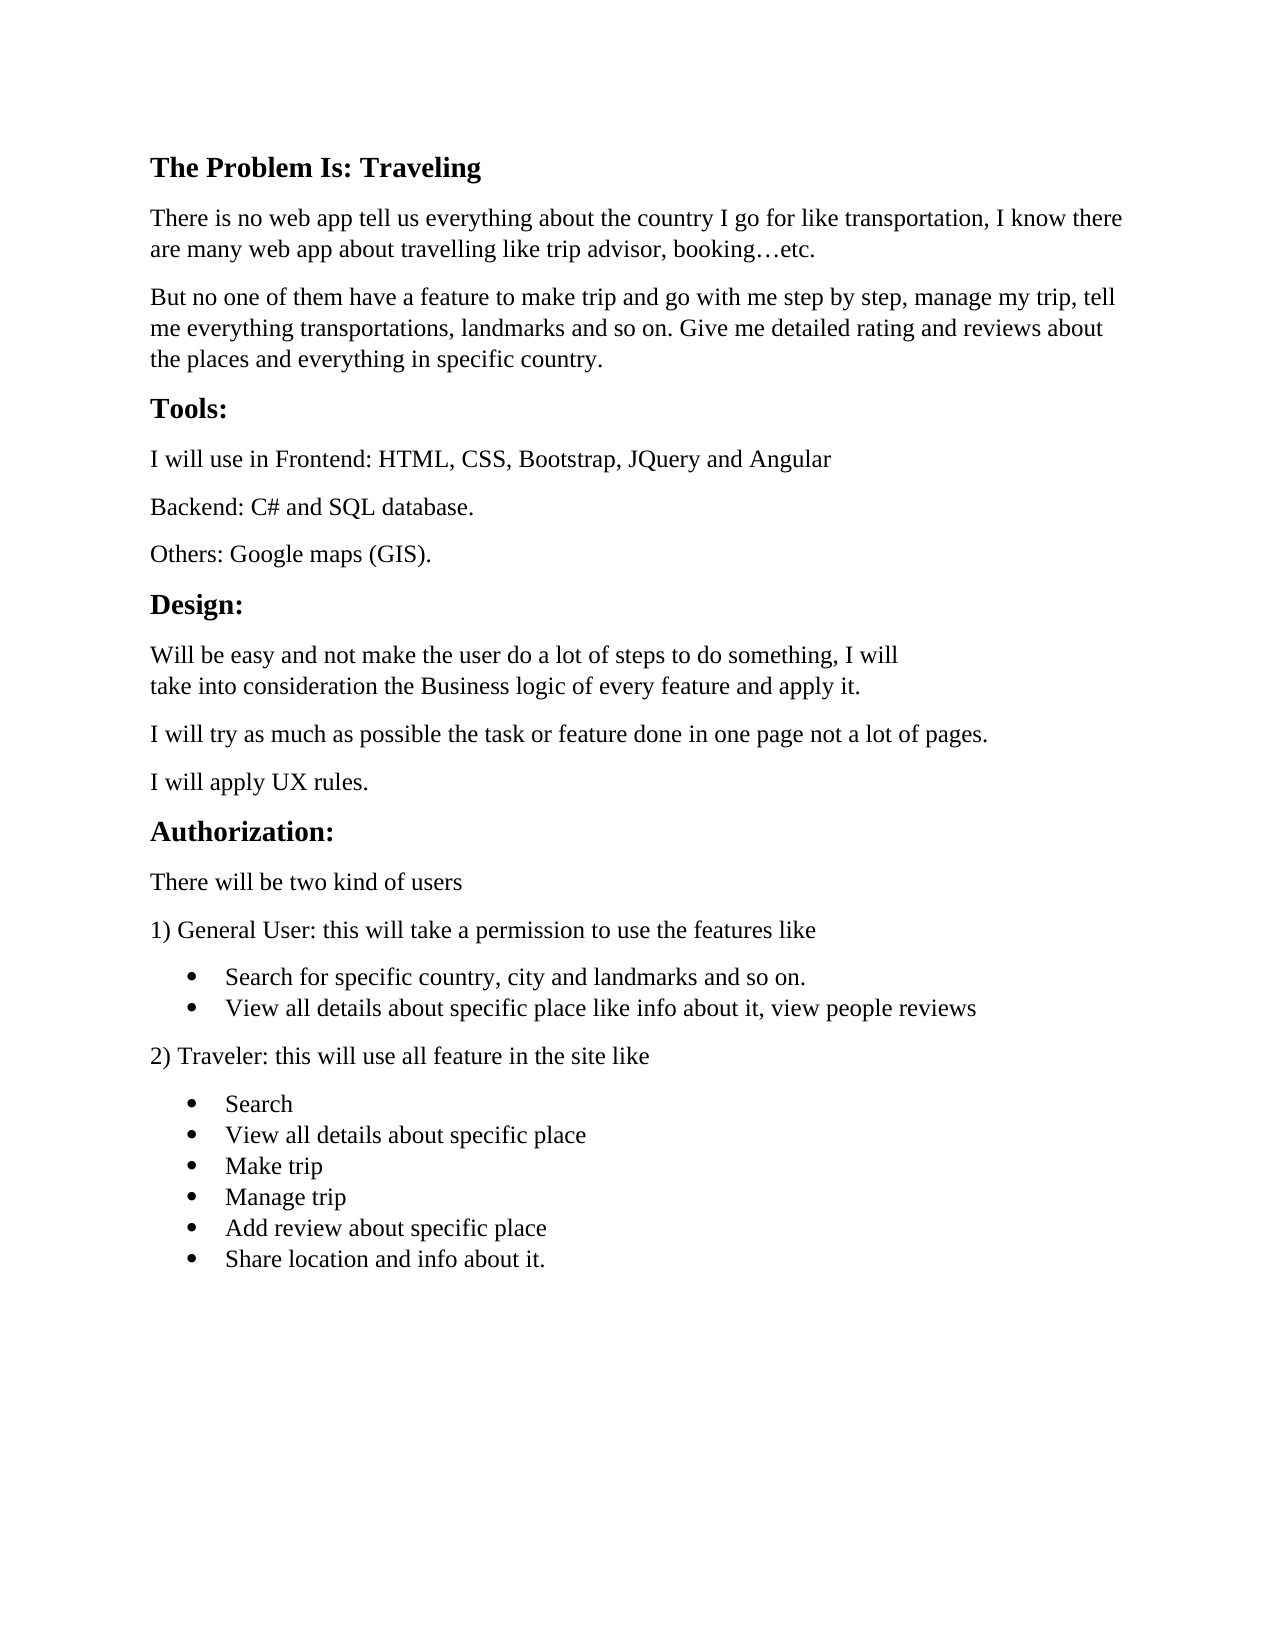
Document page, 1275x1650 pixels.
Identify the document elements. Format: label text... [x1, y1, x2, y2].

text I will try as much as possible the task or feature done in one page not a lot of pages. [150, 719, 1125, 748]
list View all details about specific place like info about it, view people reviews [187, 993, 1125, 1022]
text But no one of them have a feature to make trip and go with me step by step, manage my trip, tell me everything transportations, landmarks and so on. Give me detailed rating and reviews about the places and everything in specific country. [150, 282, 1125, 372]
text There will be two kind of users [150, 867, 1125, 896]
text Authorization: [150, 814, 1125, 848]
text The Problem Is: Traveling [150, 150, 1125, 183]
list Search for specific country, city and landmarks and so on. [187, 962, 1125, 991]
text Design: [150, 587, 1125, 621]
text I will apply UX rules. [150, 767, 1125, 795]
list Manage trip [187, 1182, 1125, 1211]
text Others: Google maps (GIS). [150, 539, 1125, 568]
text There is no web app tell us everything about the country I go for like transportation, I know there are many web app about travelling like trip advisor, booking…etc. [150, 203, 1125, 263]
text 1) General User: this will take a permission to use the features like [150, 915, 1125, 943]
list Make trip [187, 1151, 1125, 1180]
text 2) Traveler: this will use all feature in the site like [150, 1041, 1125, 1070]
list View all details about specific place [187, 1120, 1125, 1149]
list Add review about specific place [187, 1213, 1125, 1242]
text Backend: C# and SQL database. [150, 492, 1125, 521]
list Search [187, 1089, 1125, 1118]
text Tools: [150, 391, 1125, 425]
text I will use in Frontend: HTML, CSS, Bootstrap, JQuery and Angular [150, 444, 1125, 473]
text Will be easy and not make the user do a lot of steps to do something, I will take into consideration the Business logic of every feature and apply it. [150, 640, 1125, 700]
list Share location and info about it. [187, 1244, 1125, 1273]
